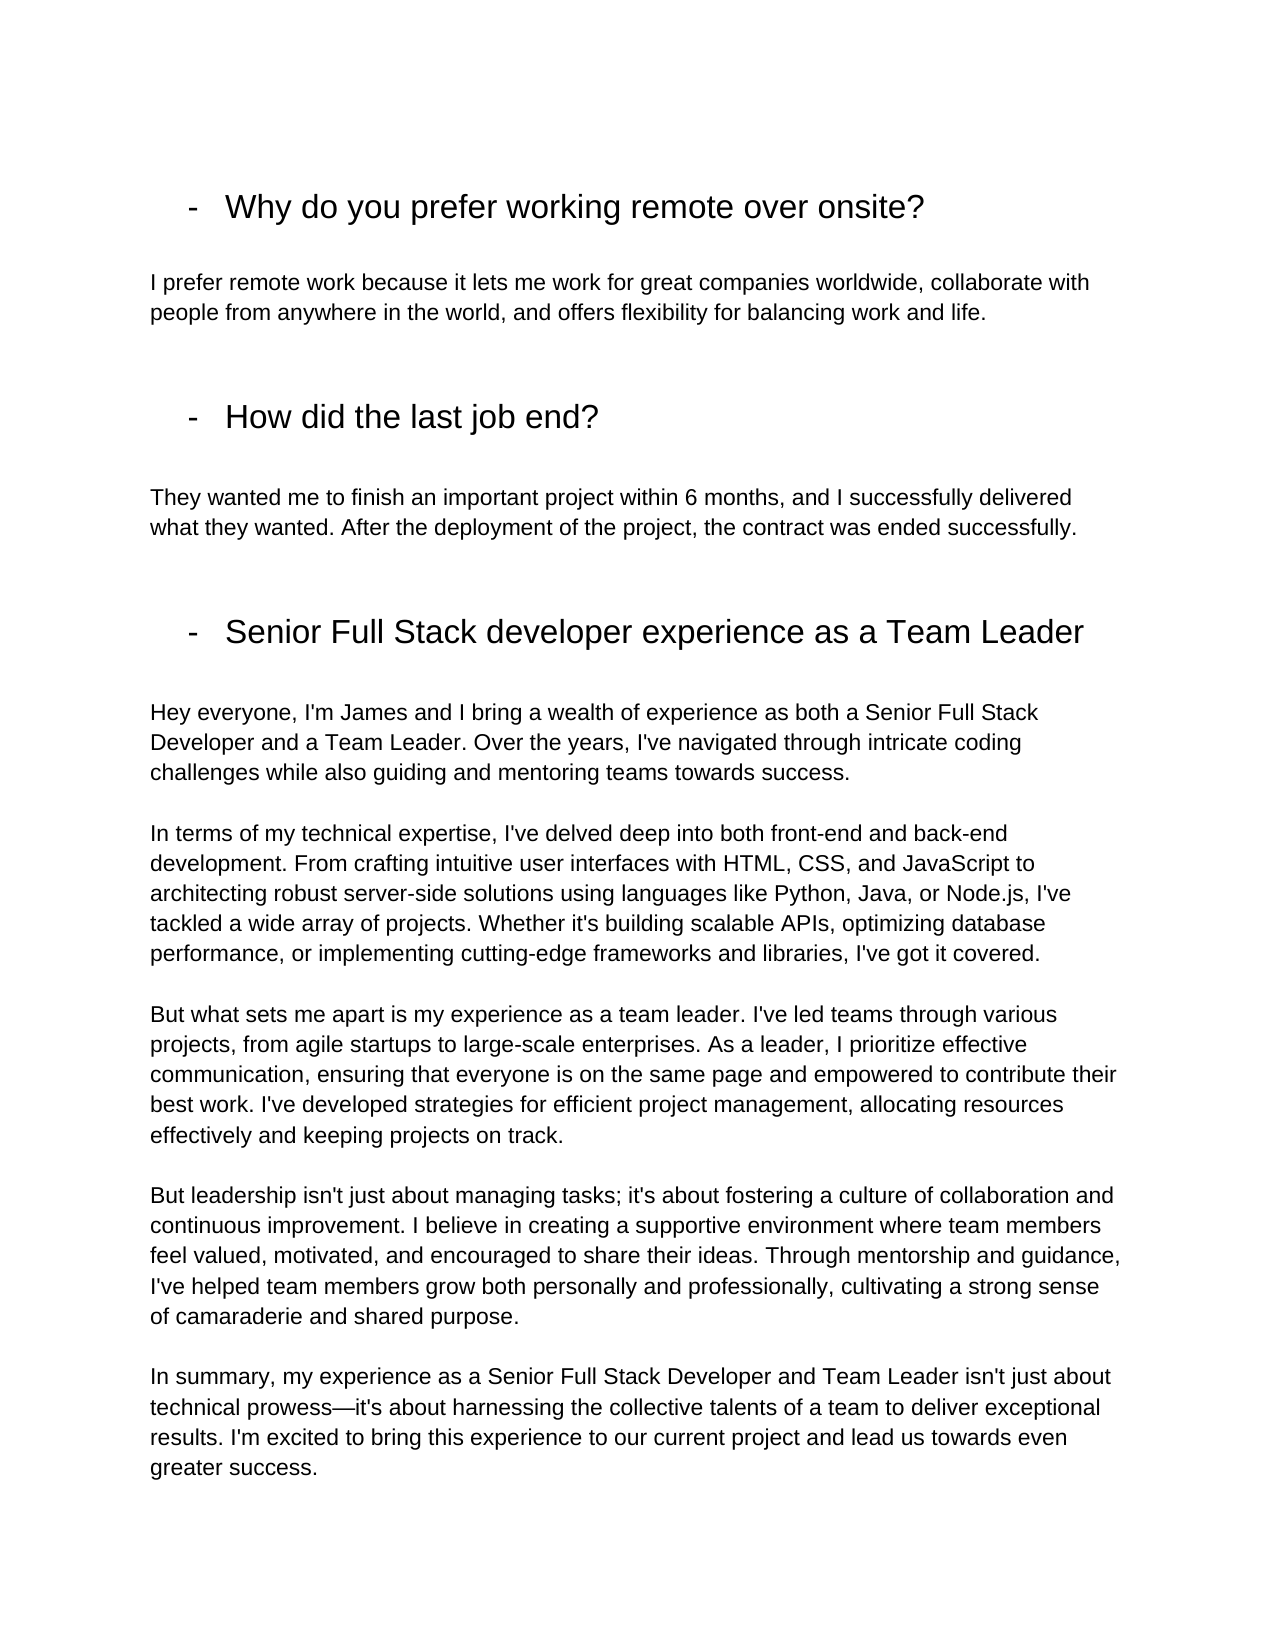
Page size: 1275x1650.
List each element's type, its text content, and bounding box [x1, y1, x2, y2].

subtitle How did the last job end? [187, 397, 1125, 435]
text They wanted me to finish an important project within 6 months, and I successfully delivered what they wanted. After the deployment of the project, the contract was ended successfully. [150, 484, 1125, 540]
text But leadership isn't just about managing tasks; it's about fostering a culture of collaboration and continuous improvement. I believe in creating a supportive environment where team members feel valued, motivated, and encouraged to share their ideas. Through mentorship and guidance, I've helped team members grow both personally and professionally, cultivating a strong sense of camaraderie and shared purpose. [150, 1182, 1125, 1329]
text But what sets me apart is my experience as a team leader. I've led teams through various projects, from agile startups to large-scale enterprises. As a leader, I prioritize effective communication, ensuring that everyone is on the same page and empowered to contribute their best work. I've developed strategies for efficient project management, allocating resources effectively and keeping projects on track. [150, 1001, 1125, 1148]
text In terms of my technical expertise, I've delved deep into both front-end and back-end development. From crafting intuitive user interfaces with HTML, CSS, and JavaScript to architecting robust server-side solutions using languages like Python, Java, or Node.js, I've tackled a wide array of projects. Whether it's building scalable APIs, optimizing database performance, or implementing cutting-edge frameworks and libraries, I've got it covered. [150, 819, 1125, 967]
text Hey everyone, I'm James and I bring a wealth of experience as both a Senior Full Stack Developer and a Team Leader. Over the years, I've navigated through intricate coding challenges while also guiding and mentoring teams towards success. [150, 699, 1125, 785]
text I prefer remote work because it lets me work for great companies worldwide, collaborate with people from anywhere in the world, and offers flexibility for balancing work and life. [150, 269, 1125, 325]
text In summary, my experience as a Senior Full Stack Developer and Team Leader isn't just about technical prowess—it's about harnessing the collective talents of a team to deliver exceptional results. I'm excited to bring this experience to our current project and lead us towards even greater success. [150, 1363, 1125, 1480]
subtitle Senior Full Stack developer experience as a Team Leader [187, 612, 1125, 650]
subtitle Why do you prefer working remote over onsite? [187, 187, 1125, 226]
